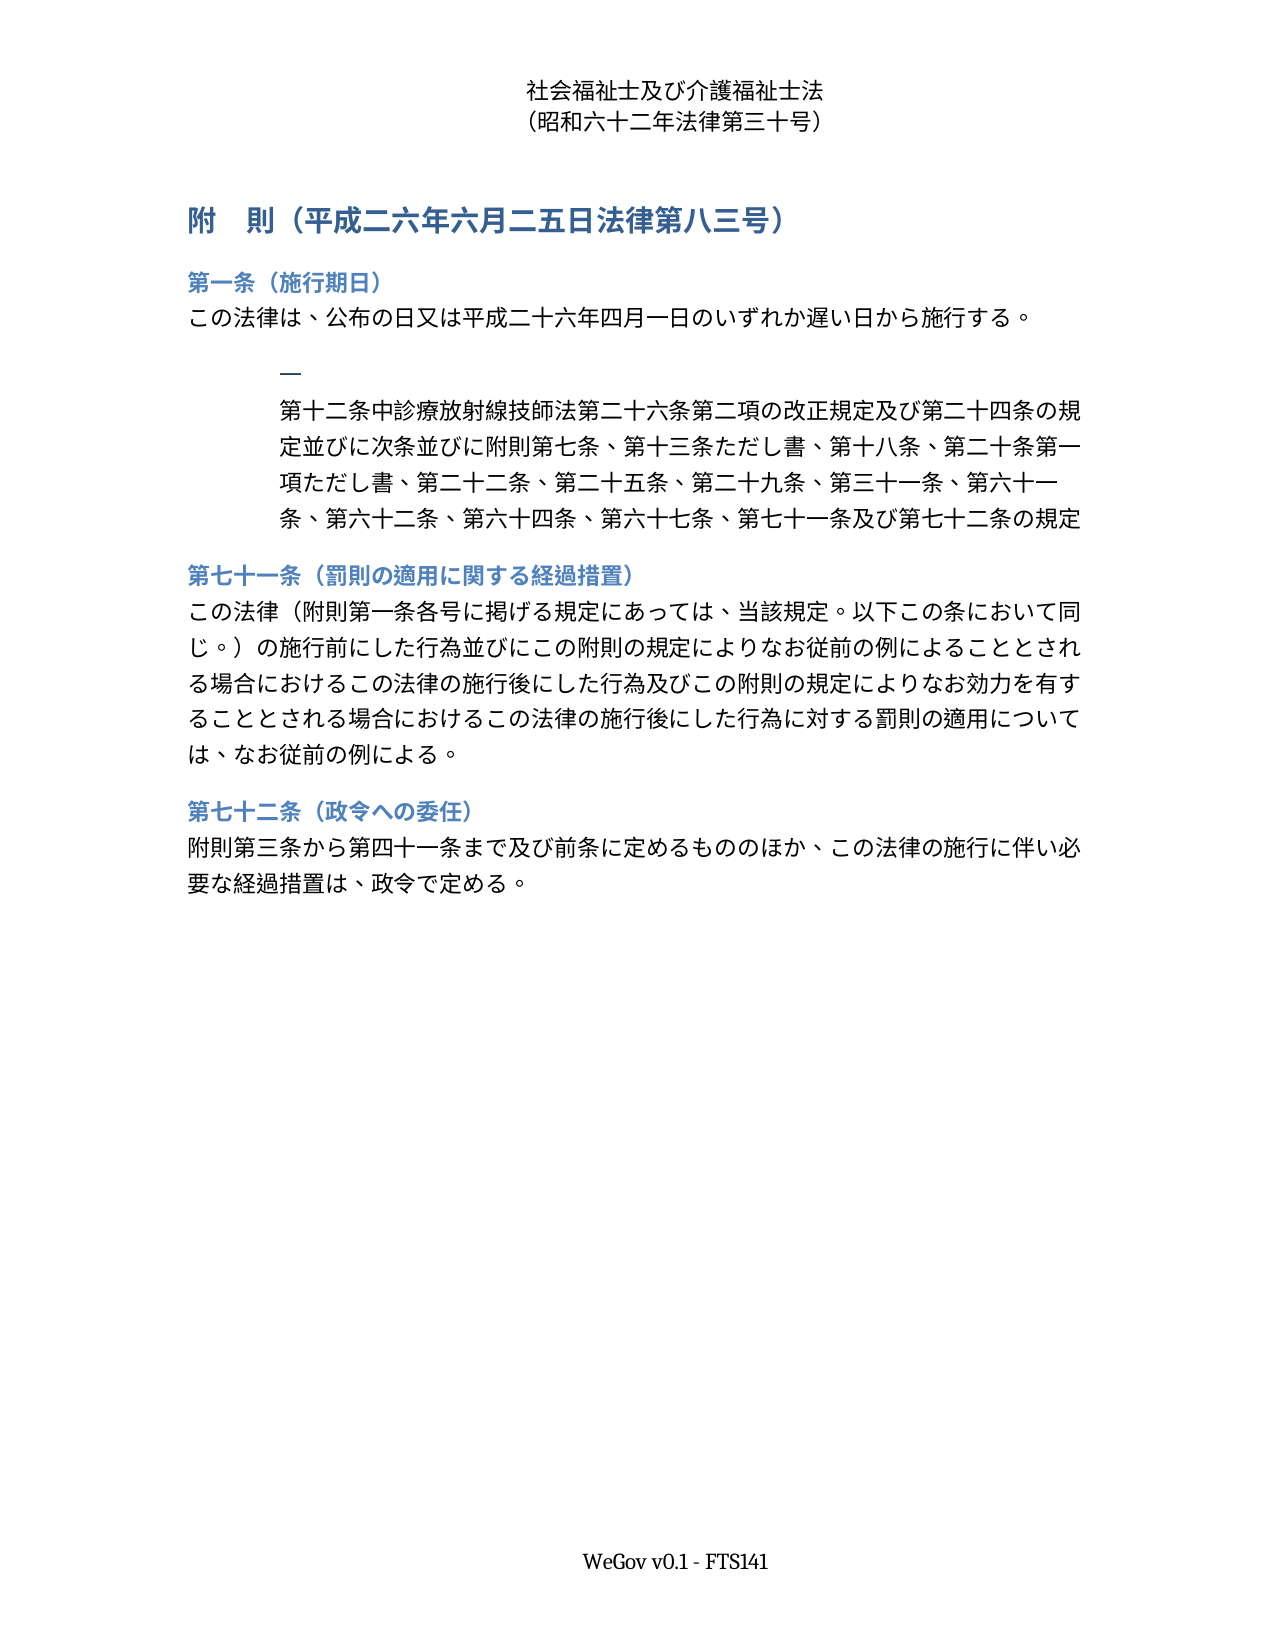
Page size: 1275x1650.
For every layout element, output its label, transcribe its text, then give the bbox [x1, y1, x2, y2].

subtitle 第七十二条（政令への委任） [187, 796, 1087, 827]
text 附則第三条から第四十一条まで及び前条に定めるもののほか、この法律の施行に伴い必要な経過措置は、政令で定める。 [187, 832, 1087, 899]
subtitle 一 [279, 359, 1087, 390]
text この法律は、公布の日又は平成二十六年四月一日のいずれか遅い日から施行する。 [187, 302, 1087, 334]
text この法律（附則第一条各号に掲げる規定にあっては、当該規定。以下この条において同じ。）の施行前にした行為並びにこの附則の規定によりなお従前の例によることとされる場合におけるこの法律の施行後にした行為及びこの附則の規定によりなお効力を有することとされる場合におけるこの法律の施行後にした行為に対する罰則の適用については、なお従前の例による。 [187, 596, 1087, 771]
subtitle 第一条（施行期日） [187, 266, 1087, 298]
subtitle 附 則（平成二六年六月二五日法律第八三号） [187, 200, 1087, 240]
subtitle 第七十一条（罰則の適用に関する経過措置） [187, 560, 1087, 591]
text 第十二条中診療放射線技師法第二十六条第二項の改正規定及び第二十四条の規定並びに次条並びに附則第七条、第十三条ただし書、第十八条、第二十条第一項ただし書、第二十二条、第二十五条、第二十九条、第三十一条、第六十一条、第六十二条、第六十四条、第六十七条、第七十一条及び第七十二条の規定 [279, 395, 1087, 534]
